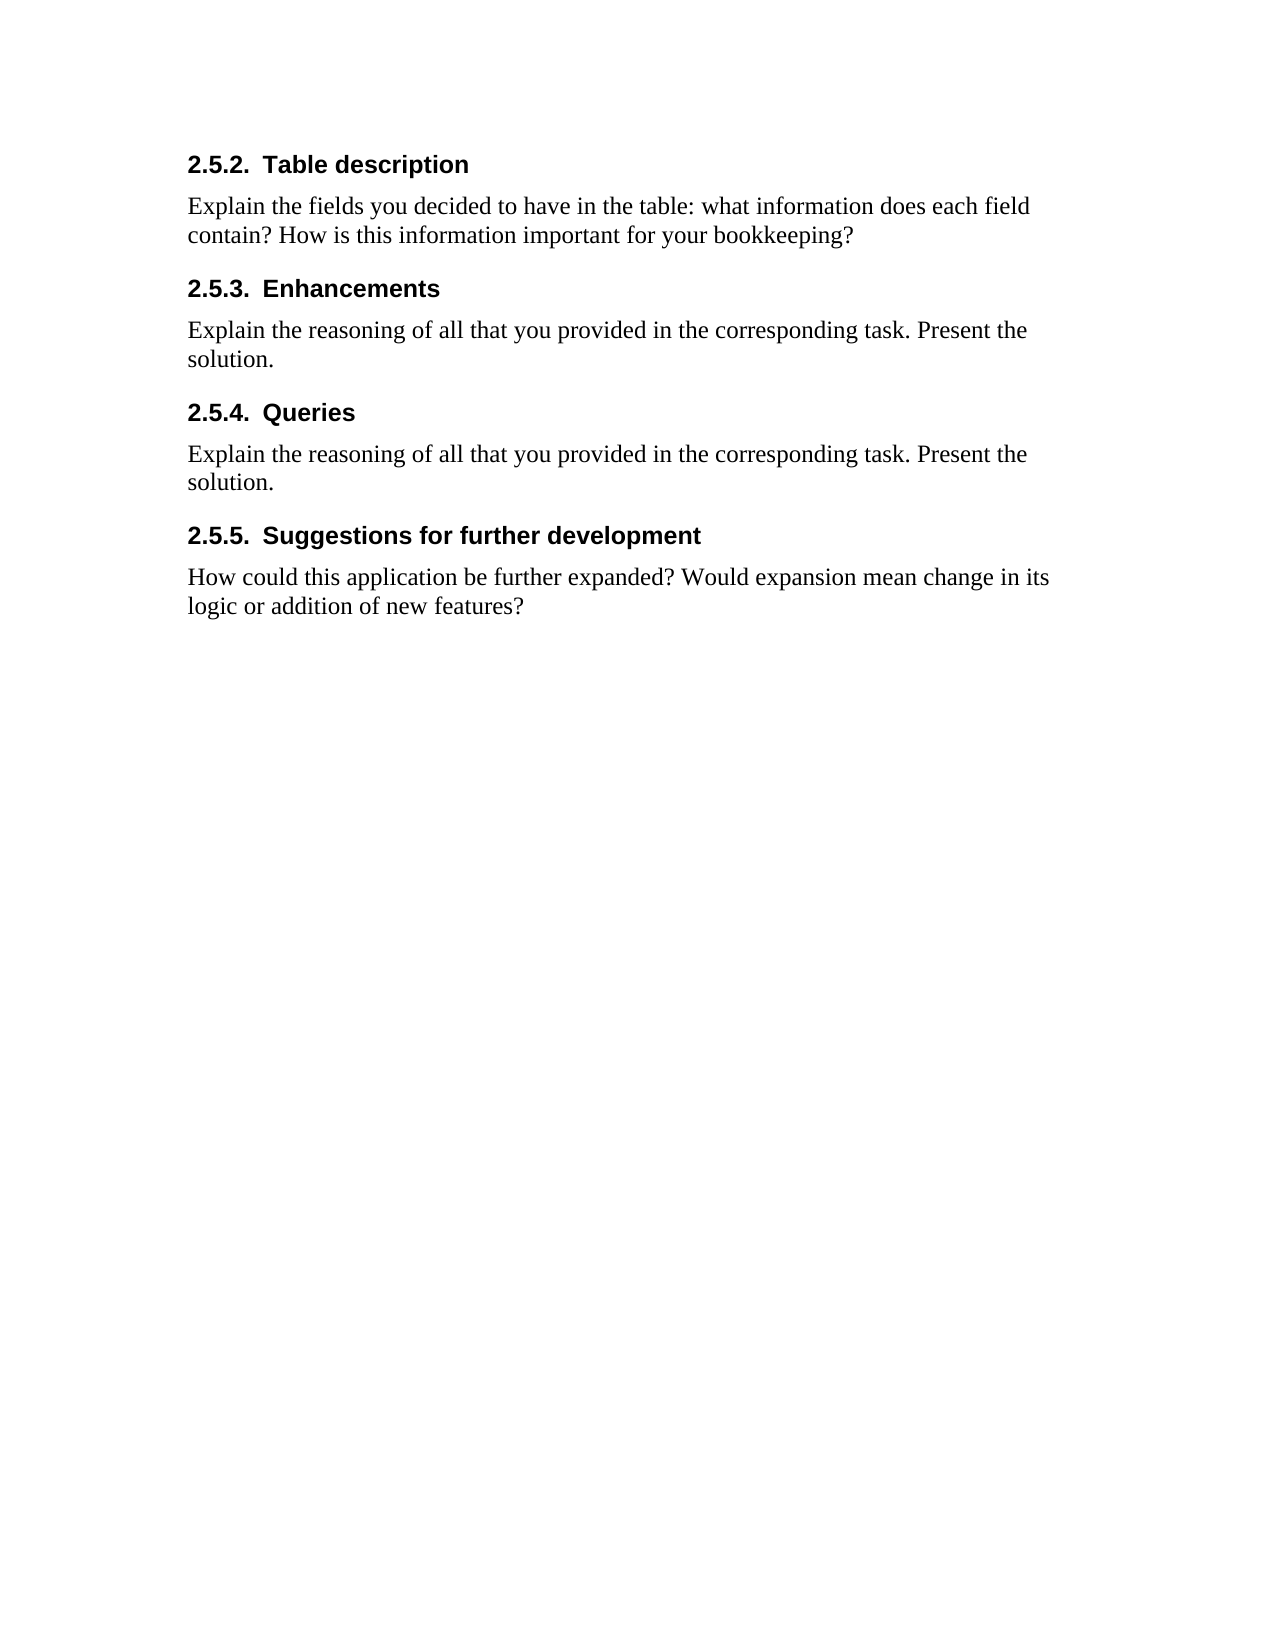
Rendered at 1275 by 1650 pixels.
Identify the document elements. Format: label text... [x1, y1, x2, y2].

text Explain the reasoning of all that you provided in the corresponding task. Present the solution. [187, 439, 1087, 496]
subtitle Table description [187, 150, 1087, 179]
subtitle Enhancements [187, 274, 1087, 302]
text Explain the reasoning of all that you provided in the corresponding task. Present the solution. [187, 315, 1087, 372]
subtitle Queries [187, 397, 1087, 426]
subtitle Suggestions for further development [187, 521, 1087, 550]
text Explain the fields you decided to have in the table: what information does each field contain? How is this information important for your bookkeeping? [187, 191, 1087, 249]
text How could this application be further expanded? Would expansion mean change in its logic or addition of new features? [187, 562, 1087, 620]
